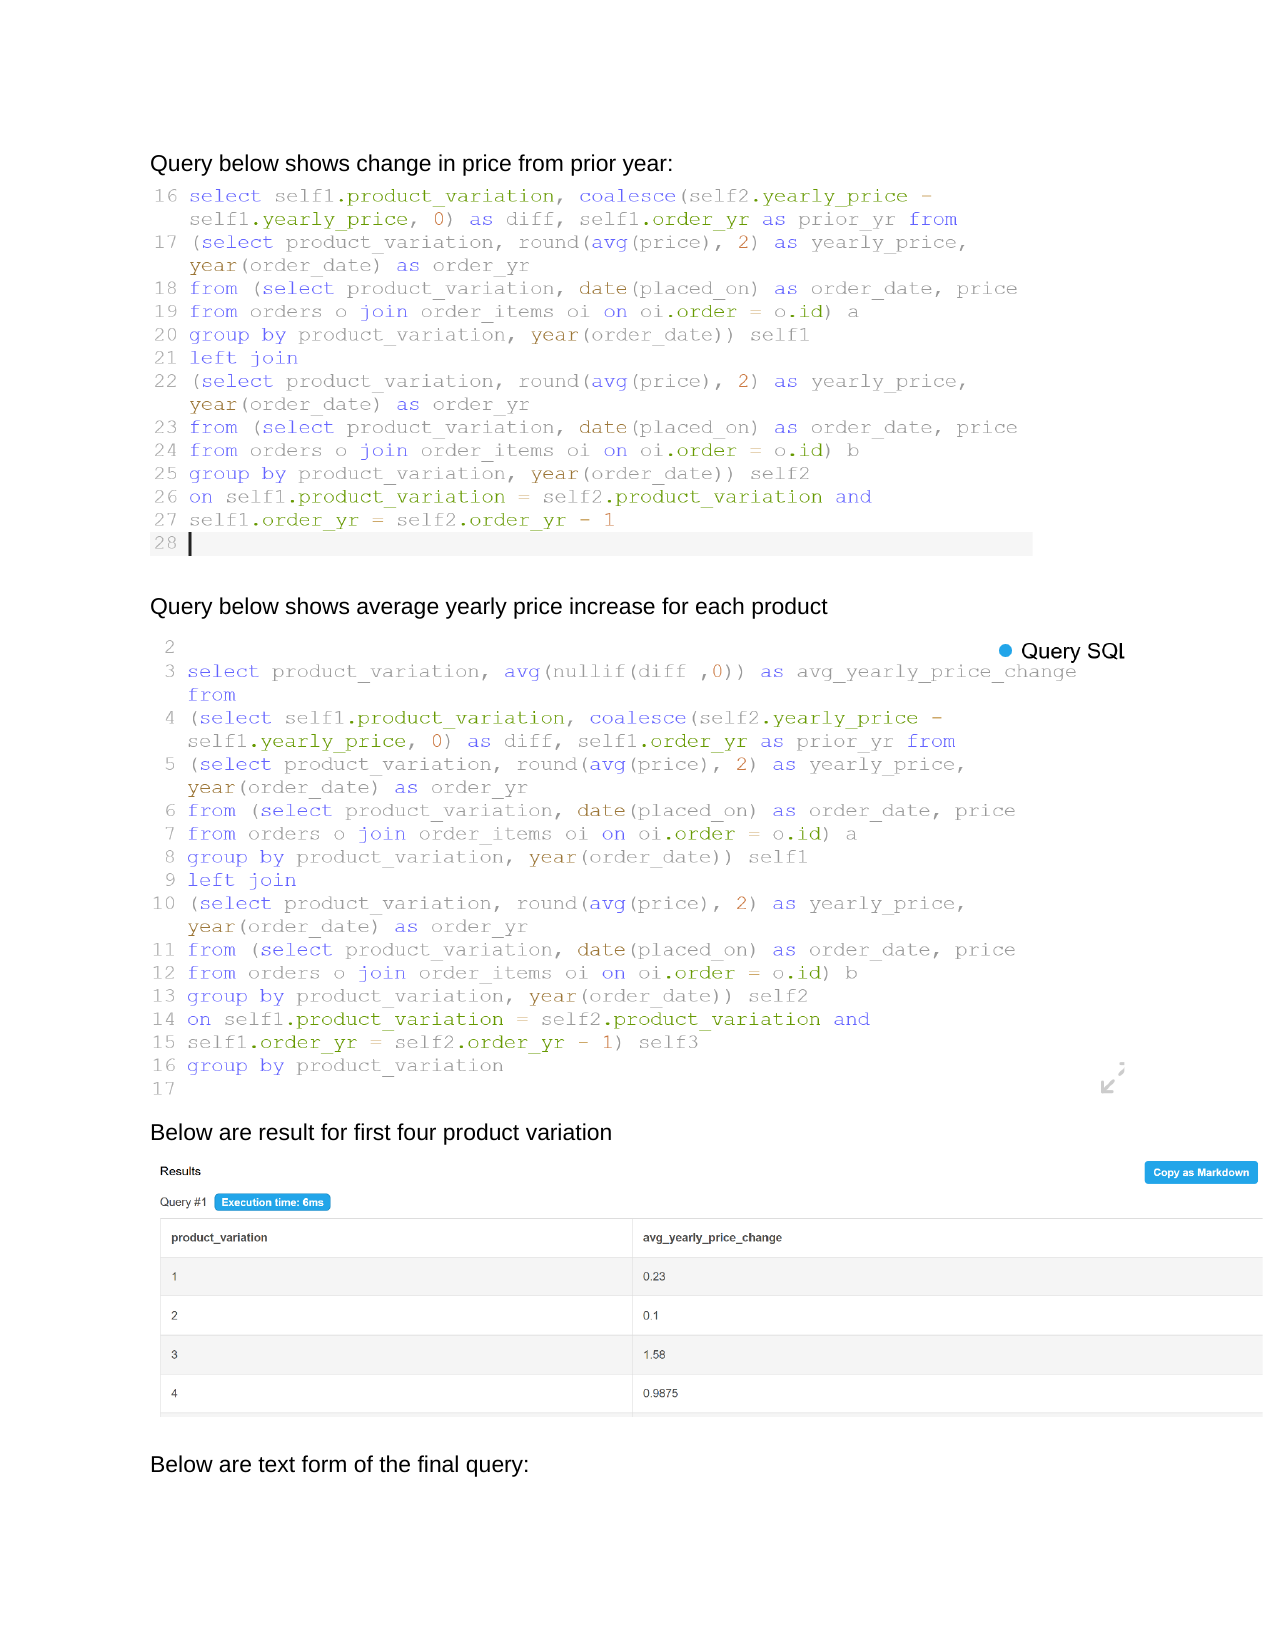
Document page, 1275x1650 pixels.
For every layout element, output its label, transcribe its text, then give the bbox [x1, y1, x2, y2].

picture [150, 180, 1033, 559]
picture [150, 1149, 1263, 1417]
text Query below shows average yearly price increase for each product [150, 593, 1125, 619]
picture [150, 623, 1125, 1116]
text Below are text form of the final query: [150, 1451, 1125, 1477]
text Below are result for first four product variation [150, 1119, 1125, 1145]
text Query below shows change in price from prior year: [150, 150, 1125, 176]
